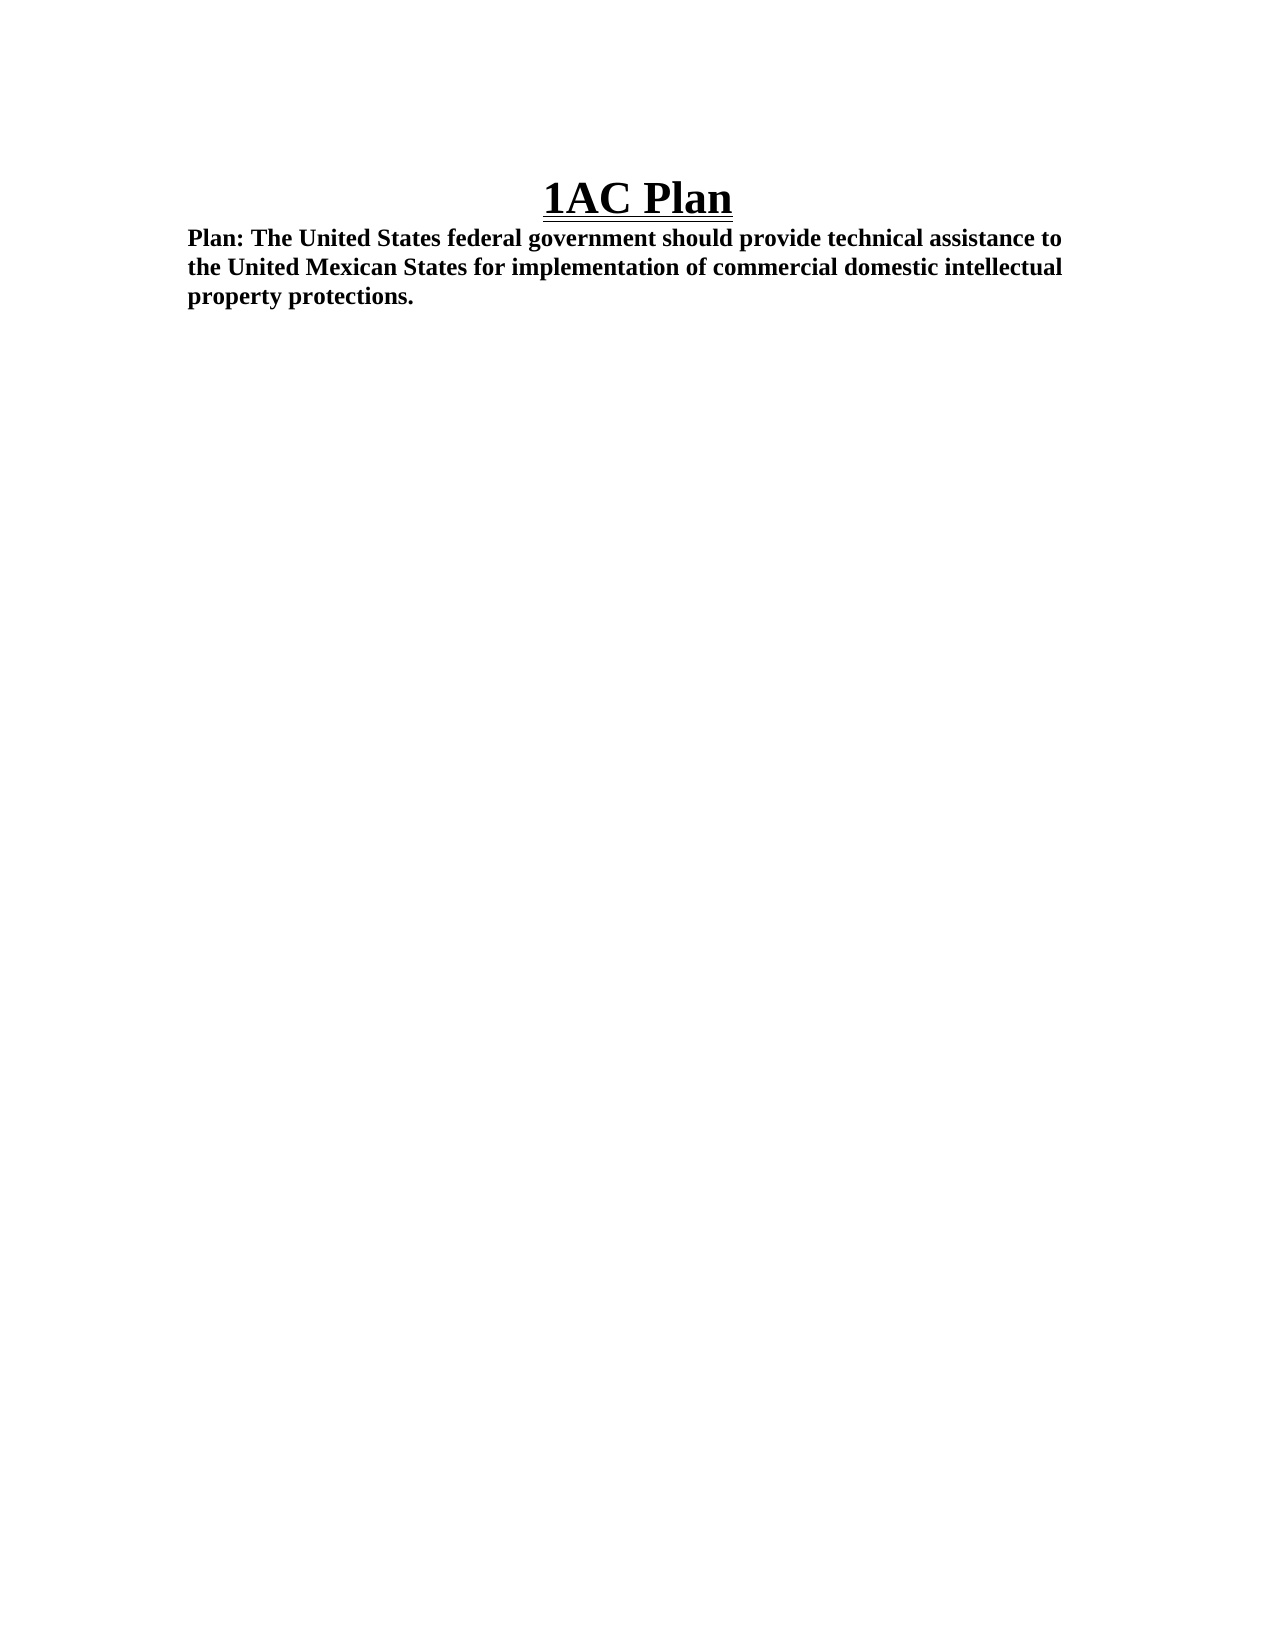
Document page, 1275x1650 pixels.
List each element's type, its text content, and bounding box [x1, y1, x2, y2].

subtitle 1AC Plan [187, 171, 1087, 223]
text Plan: The United States federal government should provide technical assistance to the United Mexican States for implementation of commercial domestic intellectual property protections. [187, 223, 1087, 310]
